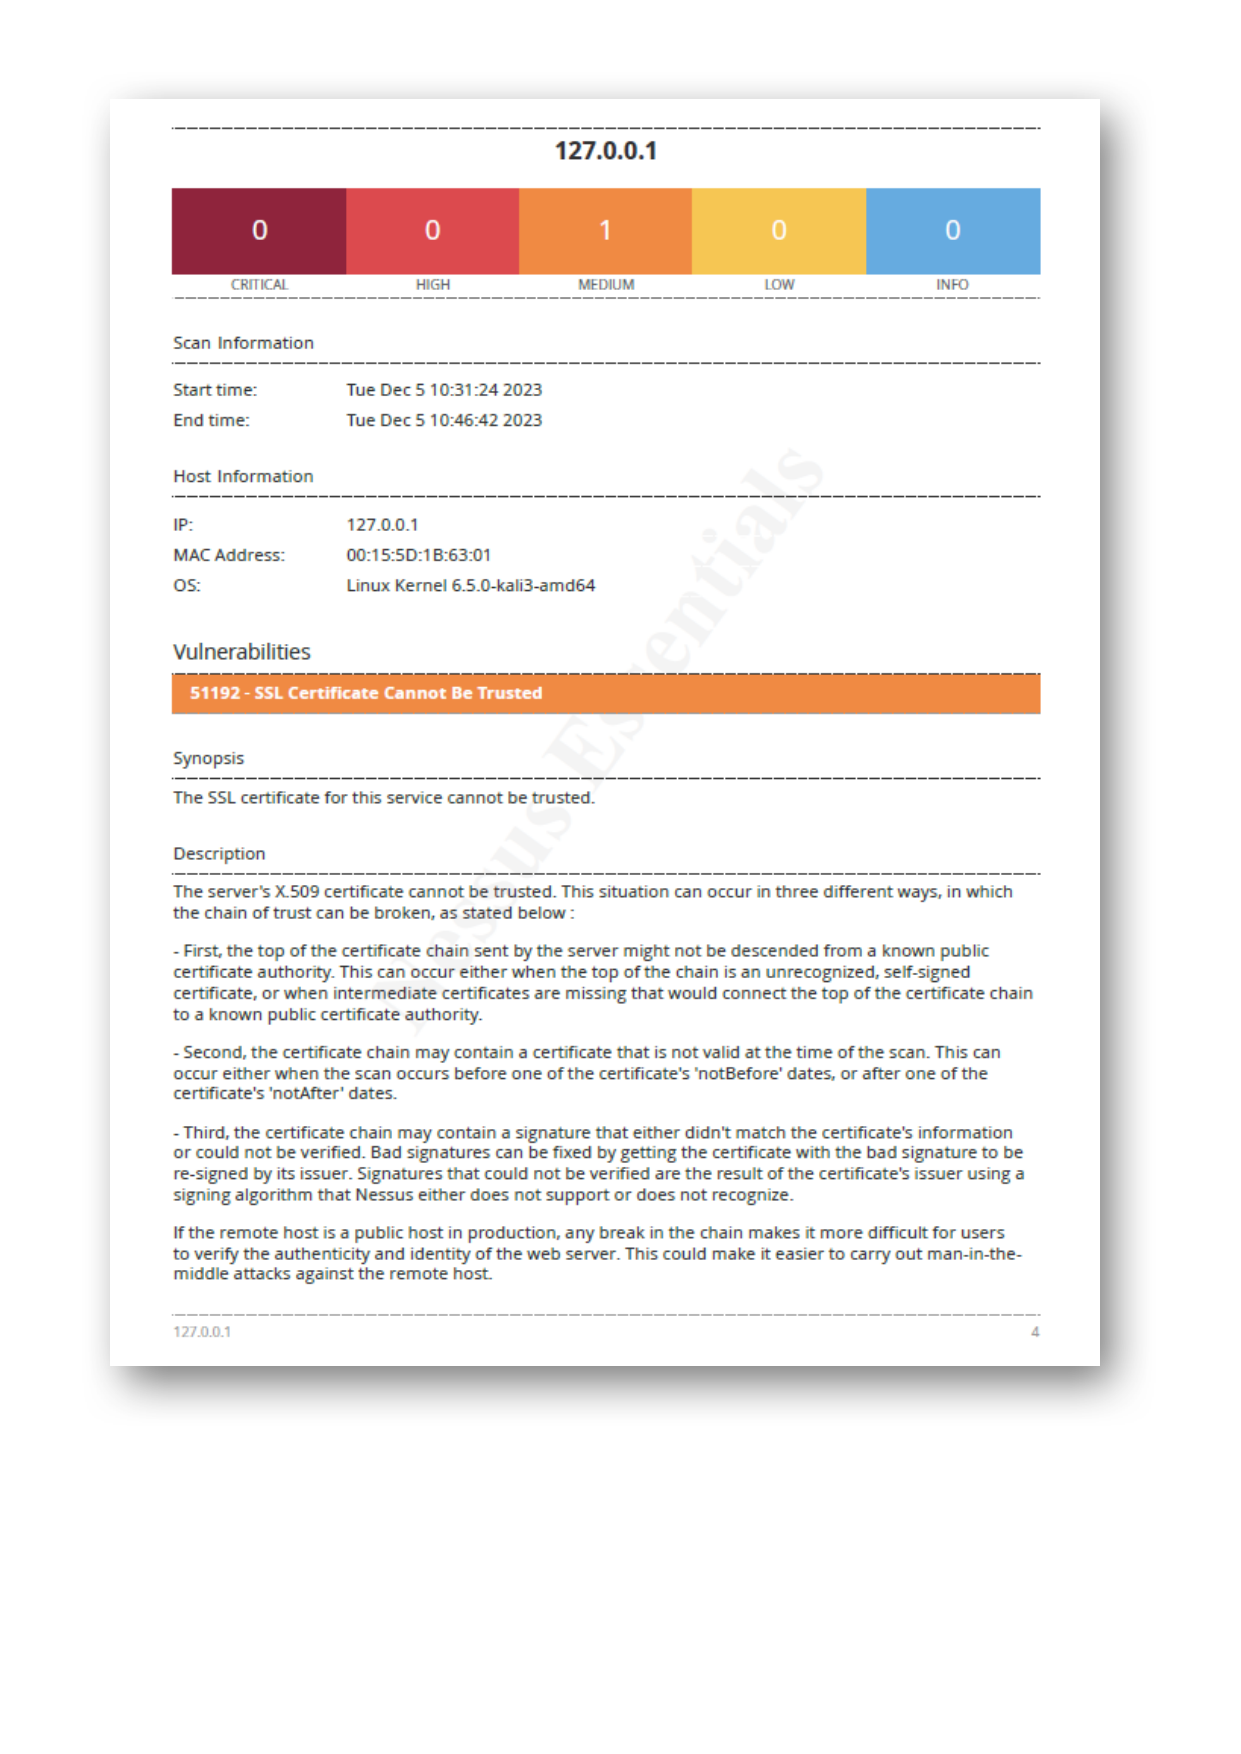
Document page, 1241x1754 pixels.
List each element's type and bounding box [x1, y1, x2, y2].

picture [110, 99, 1100, 1366]
